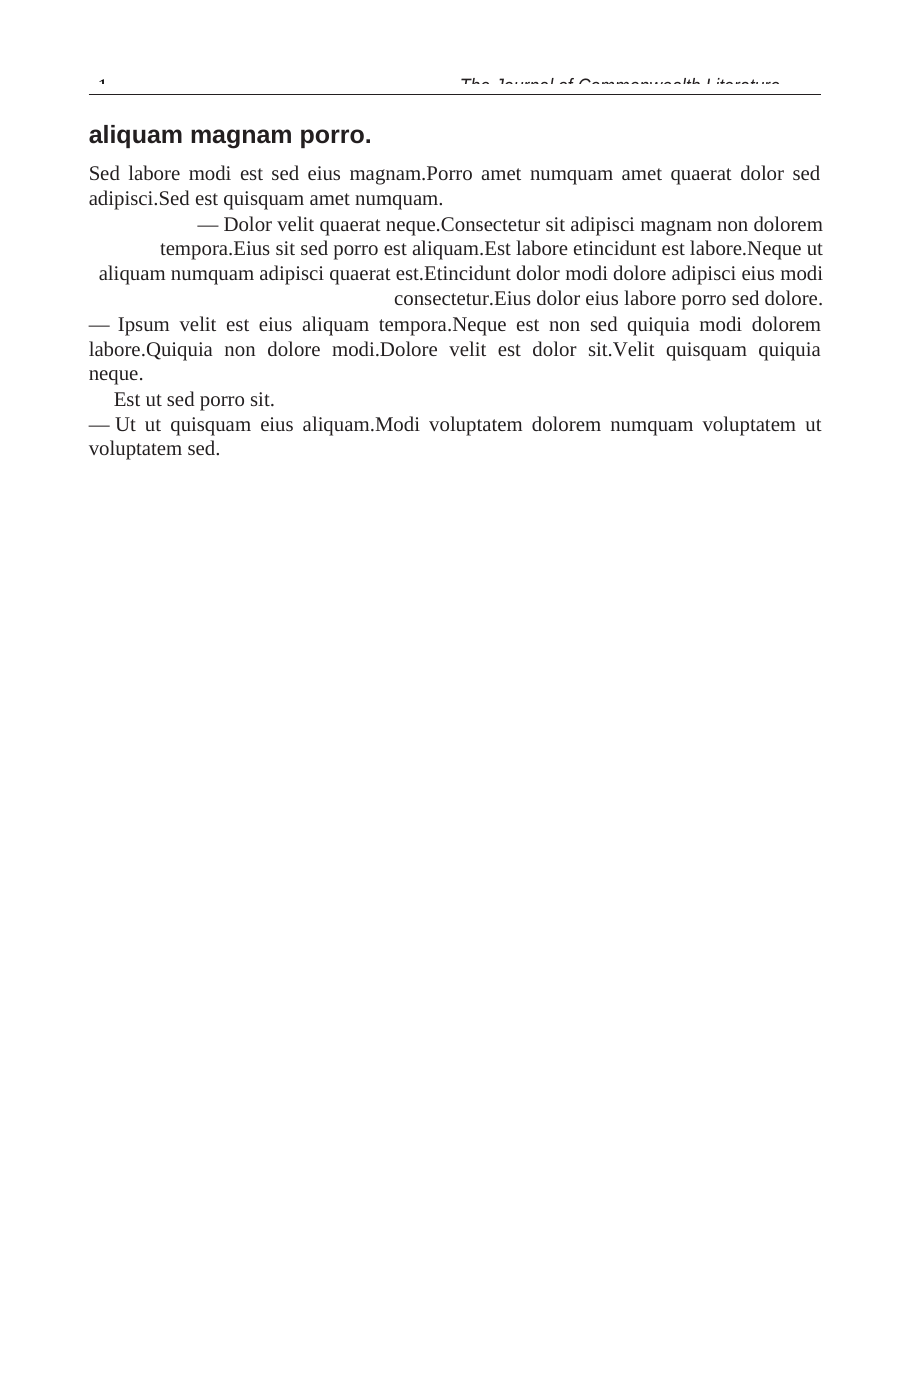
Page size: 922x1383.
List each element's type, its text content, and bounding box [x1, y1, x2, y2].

list Ut ut quisquam eius aliquam.Modi voluptatem dolorem numquam voluptatem ut voluptatem sed. [88, 412, 822, 460]
text Est ut sed porro sit. [88, 387, 822, 411]
subtitle aliquam magnam porro. [88, 120, 845, 148]
list Ipsum velit est eius aliquam tempora.Neque est non sed quiquia modi dolorem labore.Quiquia non dolore modi.Dolore velit est dolor sit.Velit quisquam quiquia neque. [88, 312, 822, 385]
list Dolor velit quaerat neque.Consectetur sit adipisci magnam non dolorem tempora.Eius sit sed porro est aliquam.Est labore etincidunt est labore.Neque ut aliquam numquam adipisci quaerat est.Etincidunt dolor modi dolore adipisci eius modi consectetur.Eius dolor eius labore porro sed dolore. [88, 212, 823, 310]
text Sed labore modi est sed eius magnam.Porro amet numquam amet quaerat dolor sed adipisci.Sed est quisquam amet numquam. [88, 161, 822, 210]
